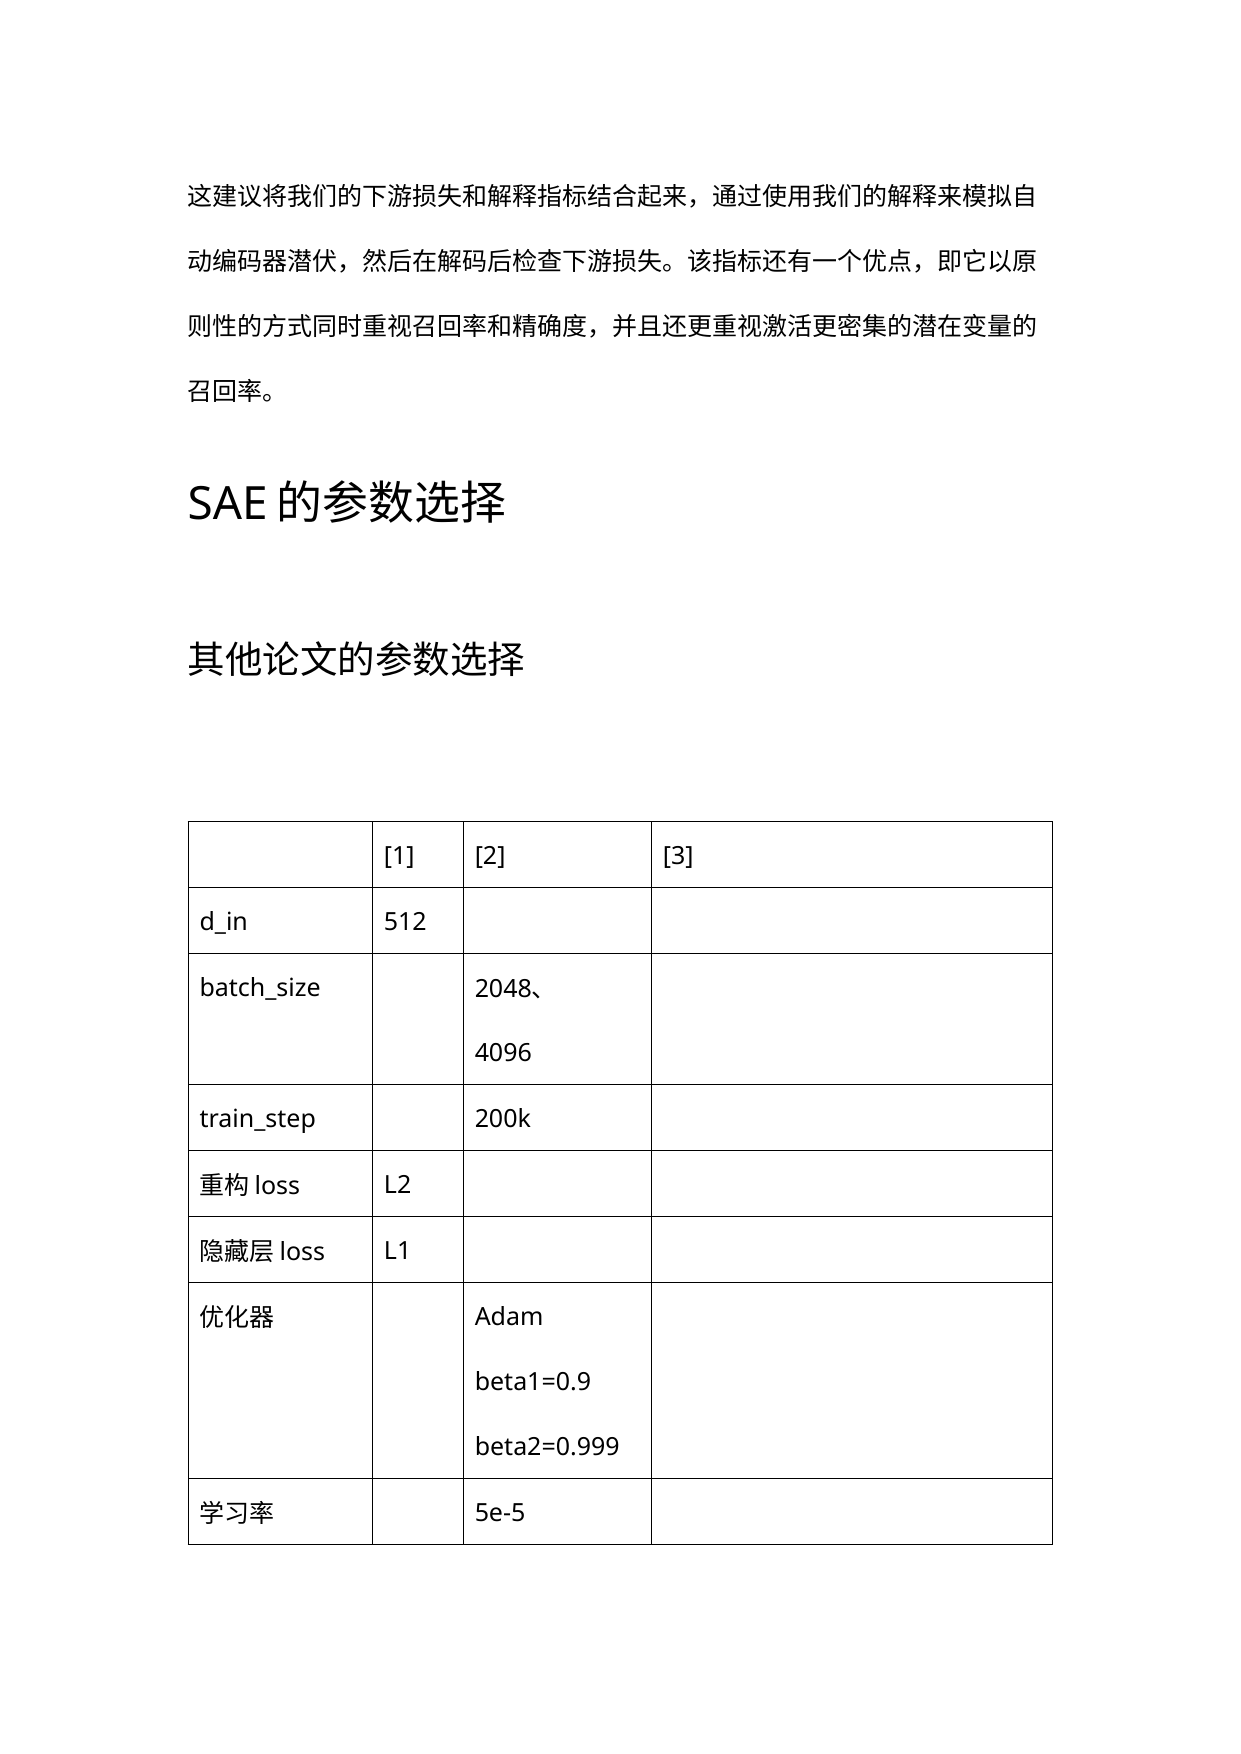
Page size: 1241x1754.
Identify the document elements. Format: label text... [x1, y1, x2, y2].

table_cell 512 [373, 888, 463, 953]
table_header [3] [652, 822, 1052, 887]
table_cell [464, 888, 651, 953]
table_cell 优化器 [189, 1283, 372, 1478]
subtitle SAE的参数选择 [187, 451, 1053, 549]
table_cell 200k [464, 1085, 651, 1150]
table_cell L2 [373, 1151, 463, 1216]
subtitle 其他论文的参数选择 [187, 624, 1053, 689]
text 这建议将我们的下游损失和解释指标结合起来，通过使用我们的解释来模拟自动编码器潜伏，然后在解码后检查下游损失。该指标还有一个优点，即它以原则性的方式同时重视召回率和精确度，并且还更重视激活更密集的潜在变量的召回率。 [187, 162, 1053, 422]
table_cell [652, 954, 1052, 1084]
table_cell [652, 1217, 1052, 1282]
table_header [189, 822, 372, 887]
table_cell Adam beta1=0.9 beta2=0.999 [464, 1283, 651, 1478]
table_cell train_step [189, 1085, 372, 1150]
table_cell 隐藏层loss [189, 1217, 372, 1282]
table_header [2] [464, 822, 651, 887]
table_cell 2048、 4096 [464, 954, 651, 1084]
table_cell 学习率 [189, 1479, 372, 1544]
table_cell [652, 1151, 1052, 1216]
table_cell L1 [373, 1217, 463, 1282]
table_cell 重构loss [189, 1151, 372, 1216]
table_cell [464, 1151, 651, 1216]
table_cell [652, 888, 1052, 953]
table_cell [373, 1283, 463, 1478]
table_cell [464, 1217, 651, 1282]
table_cell d_in [189, 888, 372, 953]
table_cell 5e-5 [464, 1479, 651, 1544]
table_cell [652, 1479, 1052, 1544]
table_cell [373, 1085, 463, 1150]
table_header [1] [373, 822, 463, 887]
table_cell [373, 954, 463, 1084]
table_cell [373, 1479, 463, 1544]
table_cell batch_size [189, 954, 372, 1084]
table_cell [652, 1085, 1052, 1150]
table_cell [652, 1283, 1052, 1478]
